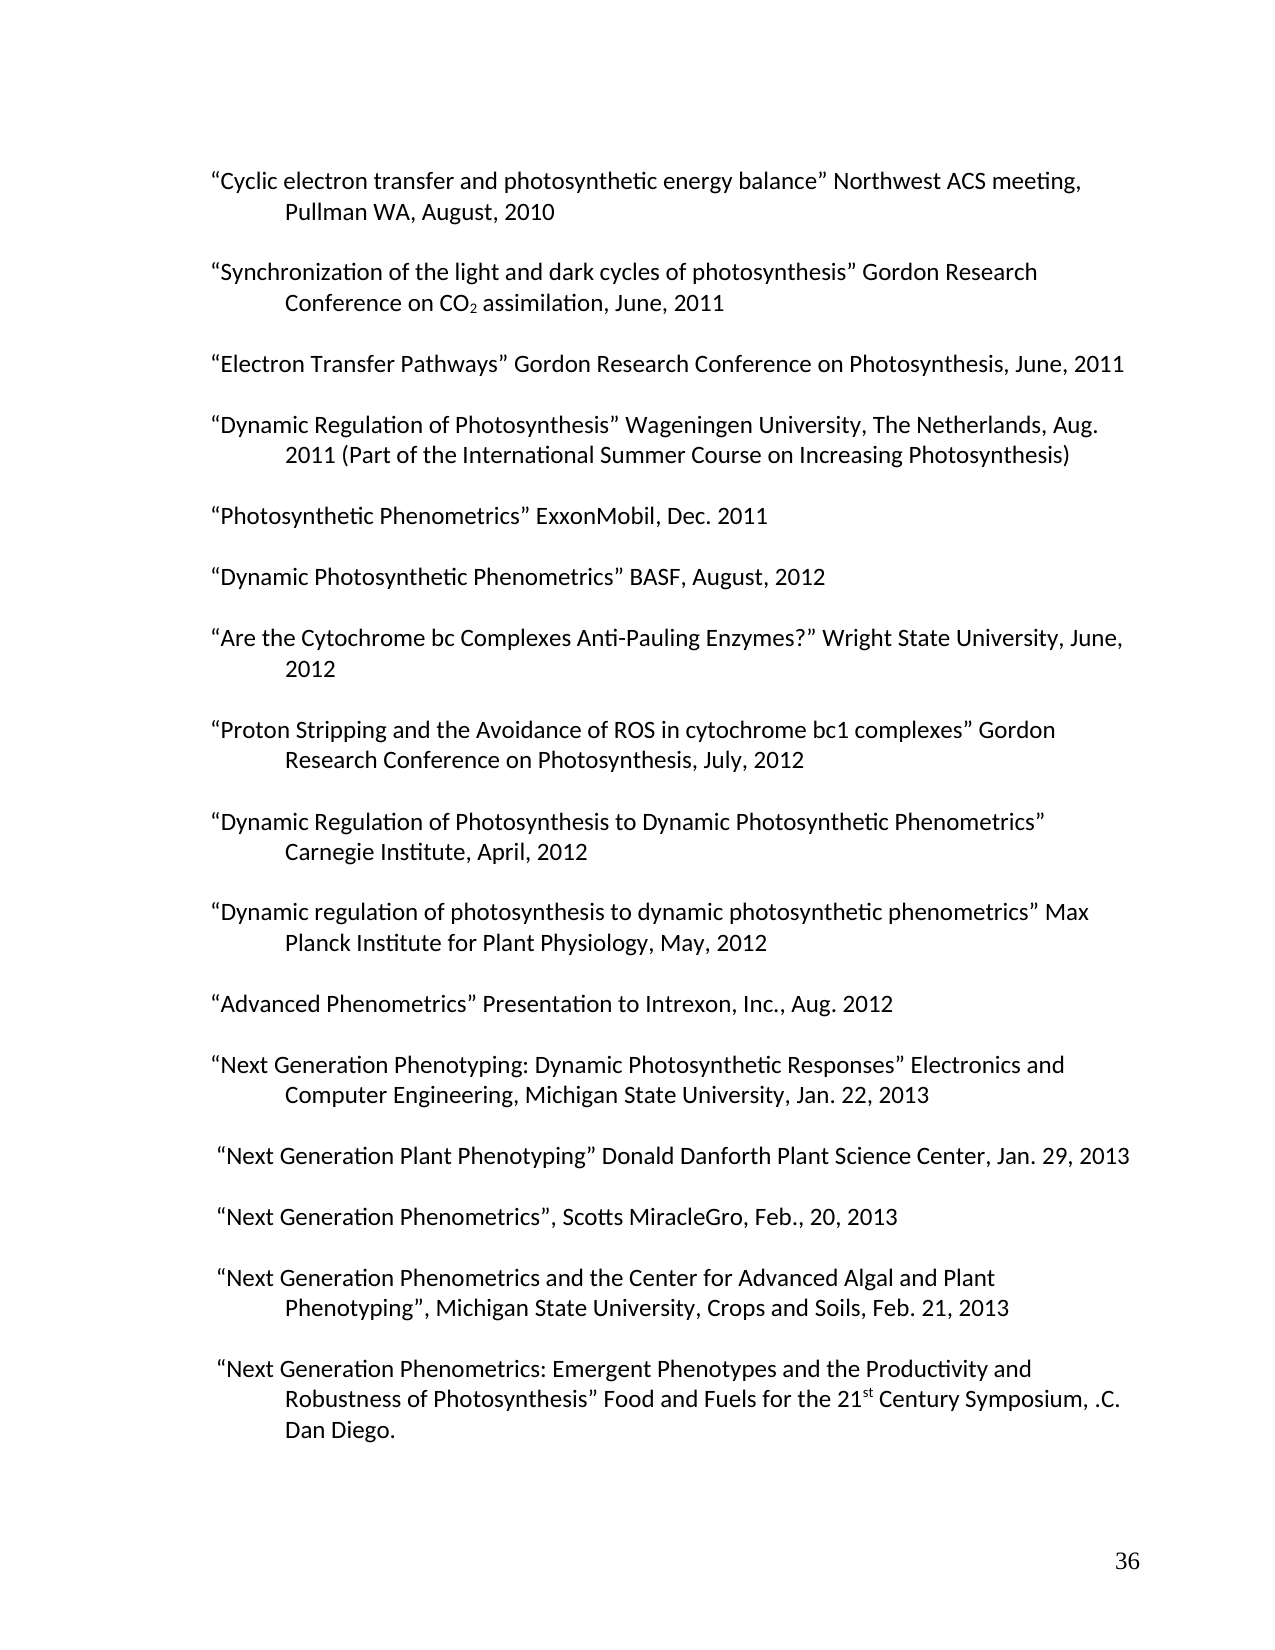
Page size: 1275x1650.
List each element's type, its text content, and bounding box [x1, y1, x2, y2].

text “Cyclic electron transfer and photosynthetic energy balance” Northwest ACS meeting, Pullman WA, August, 2010 [210, 166, 1140, 227]
text “Next Generation Phenometrics and the Center for Advanced Algal and Plant Phenotyping”, Michigan State University, Crops and Soils, Feb. 21, 2013 [210, 1262, 1140, 1323]
text “Synchronization of the light and dark cycles of photosynthesis” Gordon Research Conference on CO2 assimilation, June, 2011 [210, 256, 1140, 317]
text “Next Generation Phenotyping: Dynamic Photosynthetic Responses” Electronics and Computer Engineering, Michigan State University, Jan. 22, 2013 [210, 1049, 1140, 1110]
text “Dynamic Regulation of Photosynthesis” Wageningen University, The Netherlands, Aug. 2011 (Part of the International Summer Course on Increasing Photosynthesis) [210, 409, 1140, 470]
text “Next Generation Phenometrics”, Scotts MiracleGro, Feb., 20, 2013 [210, 1201, 1140, 1232]
text “Dynamic regulation of photosynthesis to dynamic photosynthetic phenometrics” Max Planck Institute for Plant Physiology, May, 2012 [210, 897, 1140, 958]
text “Electron Transfer Pathways” Gordon Research Conference on Photosynthesis, June, 2011 [210, 348, 1140, 378]
text “Photosynthetic Phenometrics” ExxonMobil, Dec. 2011 [210, 501, 1140, 531]
text “Dynamic Photosynthetic Phenometrics” BASF, August, 2012 [210, 562, 1140, 592]
text “Proton Stripping and the Avoidance of ROS in cytochrome bc1 complexes” Gordon Research Conference on Photosynthesis, July, 2012 [210, 714, 1140, 775]
text “Next Generation Phenometrics: Emergent Phenotypes and the Productivity and Robustness of Photosynthesis” Food and Fuels for the 21st Century Symposium, .C. Dan Diego. [210, 1353, 1140, 1444]
text “Are the Cytochrome bc Complexes Anti-Pauling Enzymes?” Wright State University, June, 2012 [210, 623, 1140, 684]
text “Dynamic Regulation of Photosynthesis to Dynamic Photosynthetic Phenometrics” Carnegie Institute, April, 2012 [210, 806, 1140, 867]
text “Next Generation Plant Phenotyping” Donald Danforth Plant Science Center, Jan. 29, 2013 [210, 1140, 1140, 1171]
text “Advanced Phenometrics” Presentation to Intrexon, Inc., Aug. 2012 [210, 988, 1140, 1019]
